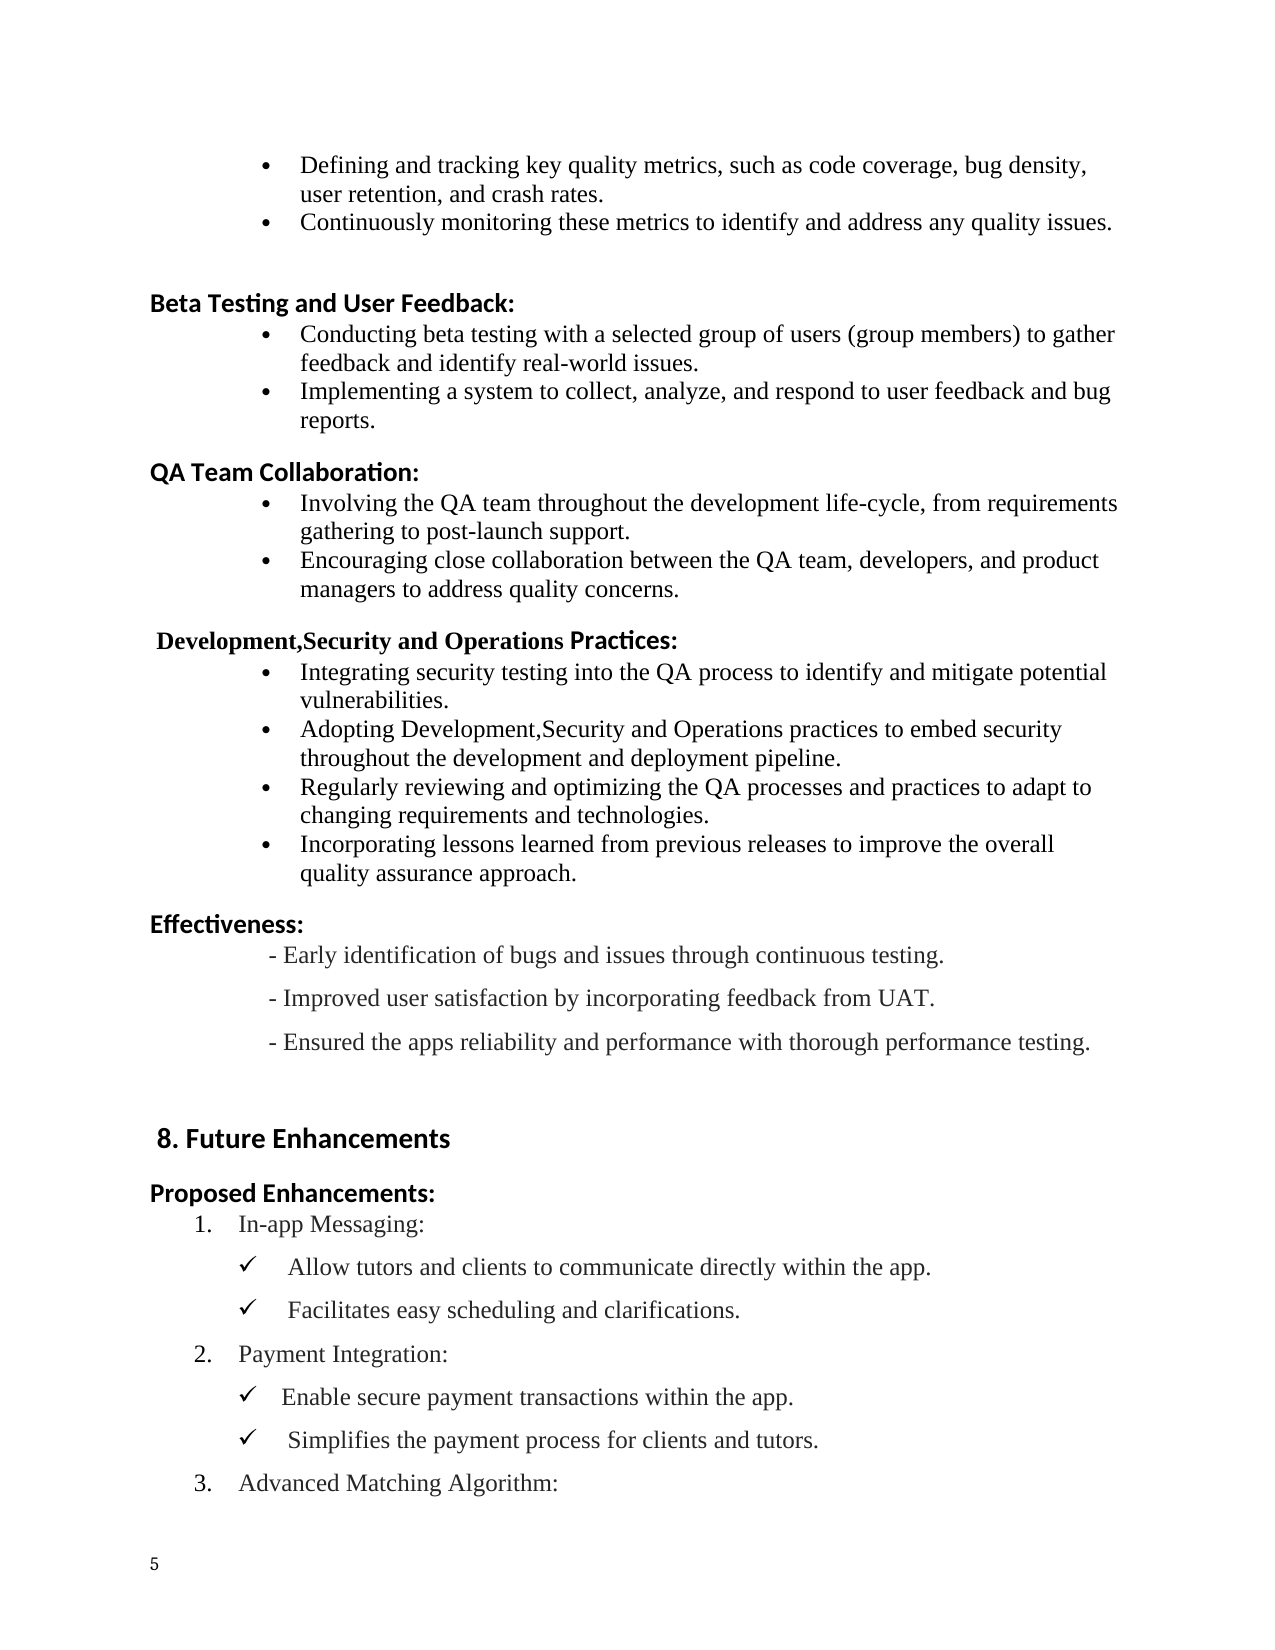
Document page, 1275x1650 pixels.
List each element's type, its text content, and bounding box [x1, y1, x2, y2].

list Allow tutors and clients to communicate directly within the app. [237, 1252, 1125, 1281]
subtitle 8. Future Enhancements [150, 1120, 1125, 1155]
subtitle Effectiveness: [150, 907, 1125, 940]
list Simplifies the payment process for clients and tutors. [237, 1425, 1125, 1454]
list Conducting beta testing with a selected group of users (group members) to gather feedback and identify real-world issues. [262, 319, 1125, 376]
list Incorporating lessons learned from previous releases to improve the overall quality assurance approach. [262, 829, 1125, 887]
list In-app Messaging: [194, 1209, 1125, 1238]
subtitle Beta Testing and User Feedback: [150, 286, 1125, 319]
list - Early identification of bugs and issues through continuous testing. [194, 940, 1125, 969]
list Encouraging close collaboration between the QA team, developers, and product managers to address quality concerns. [262, 545, 1125, 603]
list Integrating security testing into the QA process to identify and mitigate potential vulnerabilities. [262, 657, 1125, 714]
subtitle QA Team Collaboration: [150, 455, 1125, 488]
list Regularly reviewing and optimizing the QA processes and practices to adapt to changing requirements and technologies. [262, 772, 1125, 829]
list - Improved user satisfaction by incorporating feedback from UAT. [194, 983, 1125, 1012]
list Defining and tracking key quality metrics, such as code coverage, bug density, user retention, and crash rates. [262, 150, 1125, 207]
list Advanced Matching Algorithm: [194, 1468, 1125, 1497]
list Implementing a system to collect, analyze, and respond to user feedback and bug reports. [262, 376, 1125, 434]
list Enable secure payment transactions within the app. [237, 1382, 1125, 1411]
list Adopting Development,Security and Operations practices to embed security throughout the development and deployment pipeline. [262, 714, 1125, 772]
subtitle Proposed Enhancements: [150, 1176, 1125, 1209]
list Payment Integration: [194, 1339, 1125, 1367]
list - Ensured the apps reliability and performance with thorough performance testing. [194, 1027, 1125, 1055]
list Involving the QA team throughout the development life-cycle, from requirements gathering to post-launch support. [262, 488, 1125, 545]
list Facilitates easy scheduling and clarifications. [237, 1296, 1125, 1324]
subtitle Development,Security and Operations Practices: [150, 623, 1125, 657]
list Continuously monitoring these metrics to identify and address any quality issues. [262, 207, 1125, 236]
